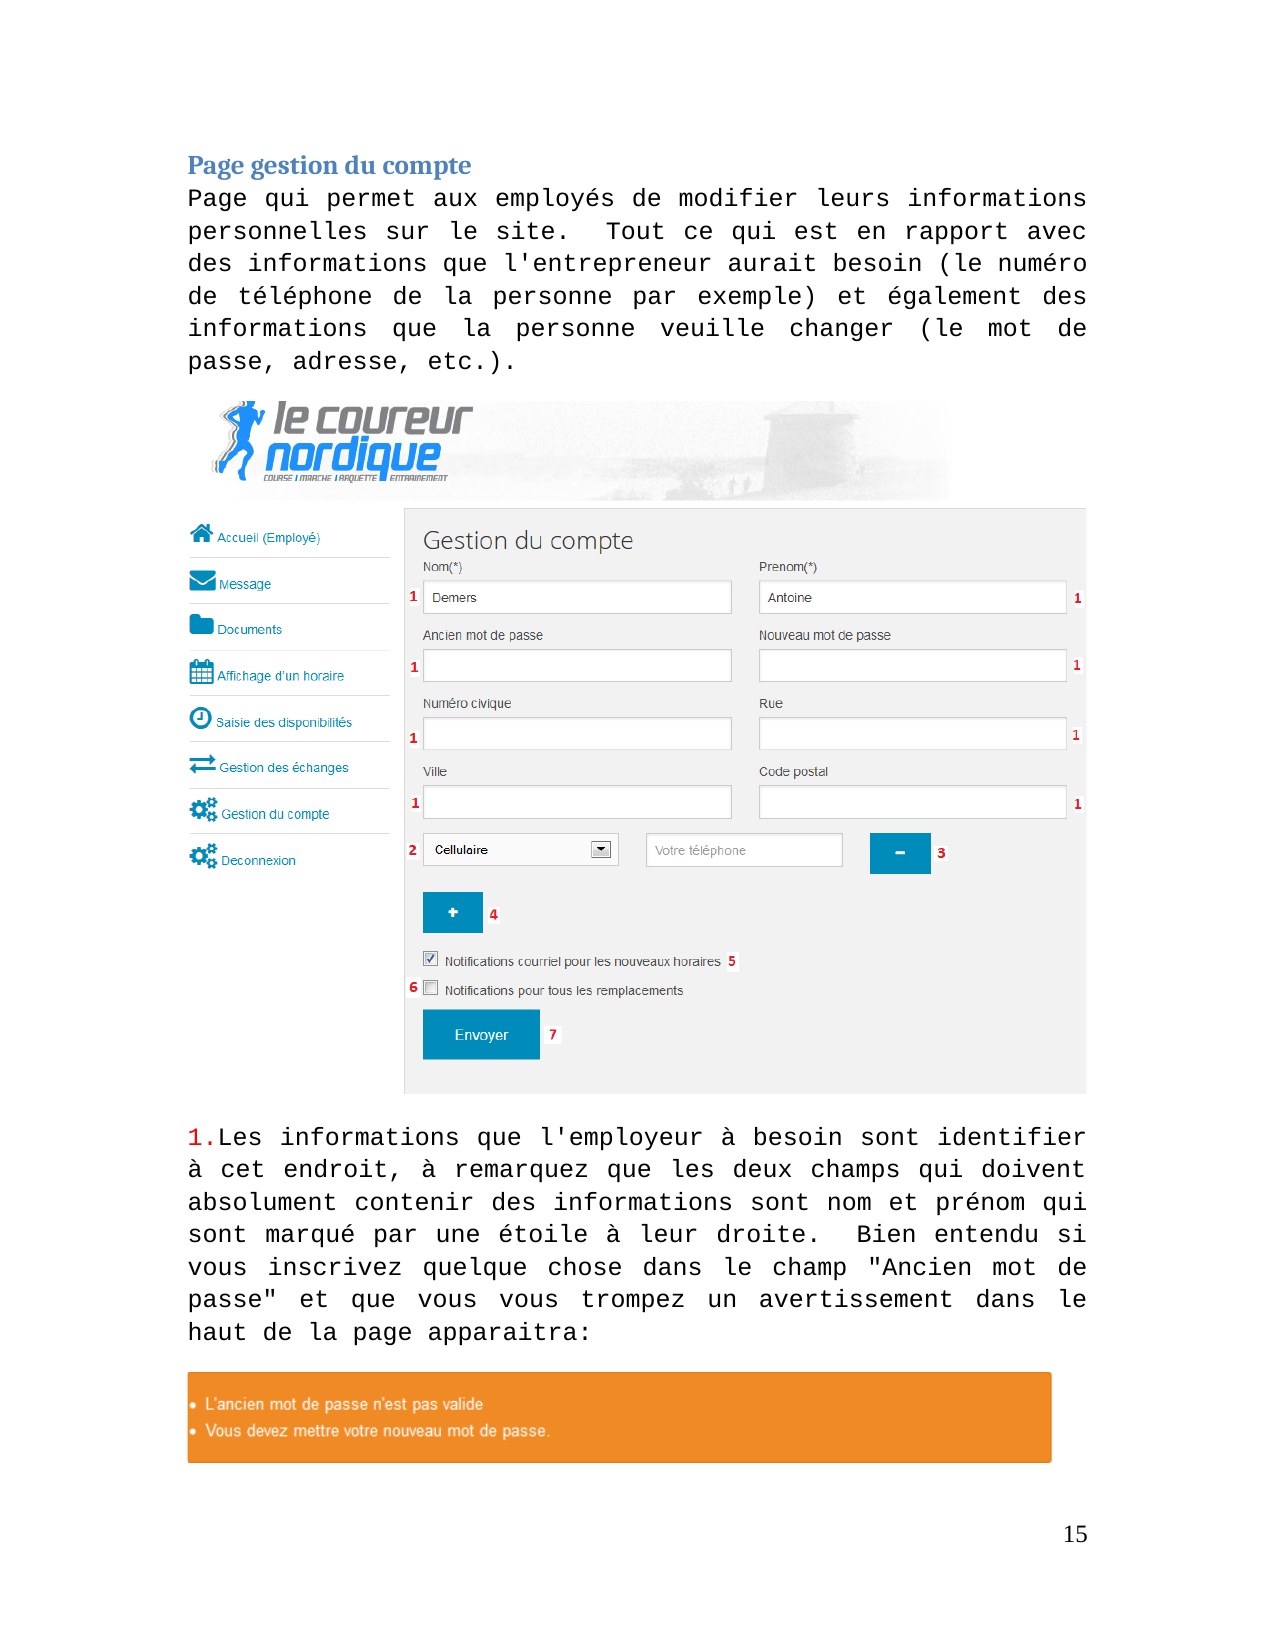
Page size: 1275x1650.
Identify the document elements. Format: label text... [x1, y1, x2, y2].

picture [187, 1372, 1053, 1463]
subtitle Page gestion du compte [187, 150, 1087, 181]
text Page qui permet aux employés de modifier leurs informations personnelles sur le site. Tout ce qui est en rapport avec des informations que l'entrepreneur aurait besoin (le numéro de téléphone de la personne par exemple) et également des informations que la personne veuille changer (le mot de passe, adresse, etc.). [187, 186, 1087, 377]
text 1.Les informations que l'employeur à besoin sont identifier à cet endroit, à remarquez que les deux champs qui doivent absolument contenir des informations sont nom et prénom qui sont marqué par une étoile à leur droite. Bien entendu si vous inscrivez quelque chose dans le champ "Ancien mot de passe" et que vous vous trompez un avertissement dans le haut de la page apparaitra: [187, 1124, 1087, 1347]
picture [187, 401, 1087, 1099]
